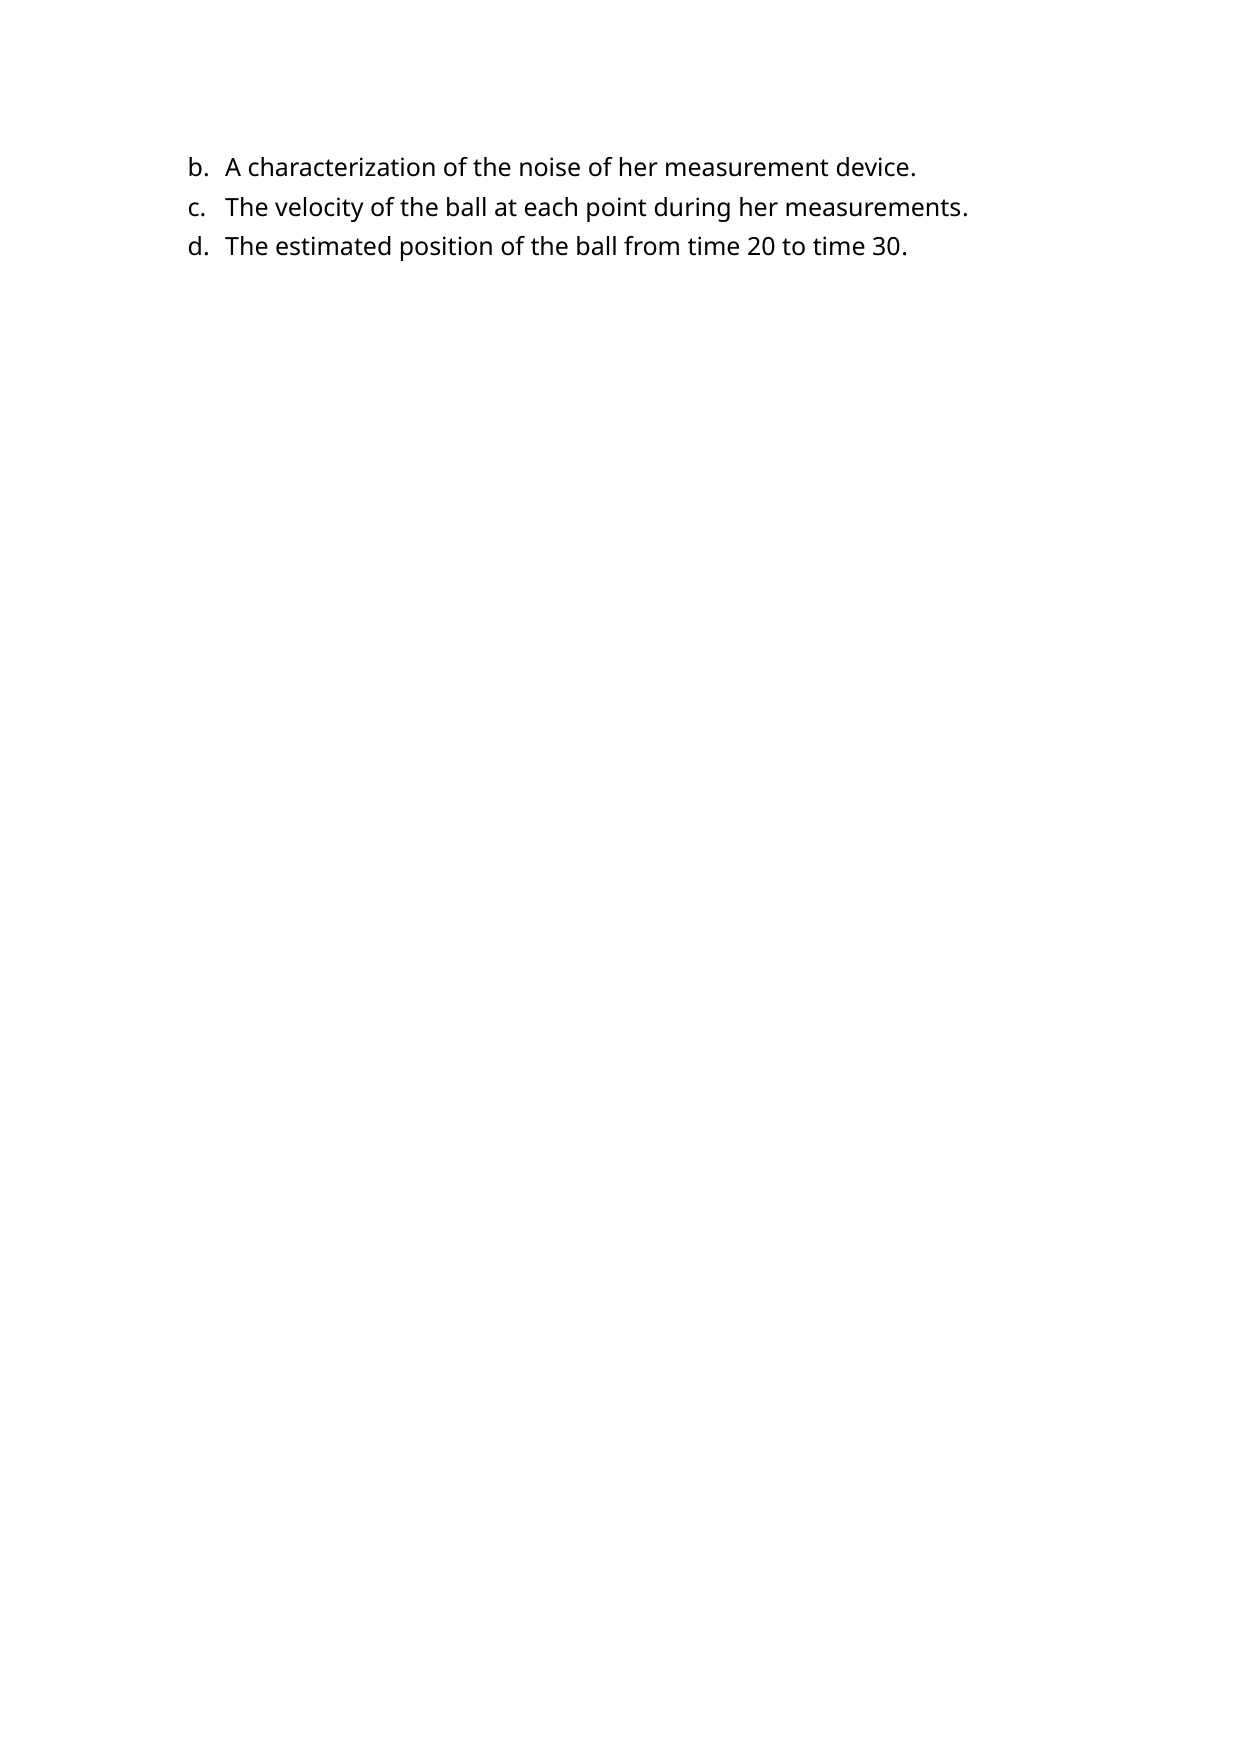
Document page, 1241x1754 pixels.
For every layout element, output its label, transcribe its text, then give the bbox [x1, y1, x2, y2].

list The estimated position of the ball from time 20 to time 30. [187, 228, 1090, 262]
list The velocity of the ball at each point during her measurements. [187, 189, 1090, 223]
list A characterization of the noise of her measurement device. [187, 150, 1090, 184]
